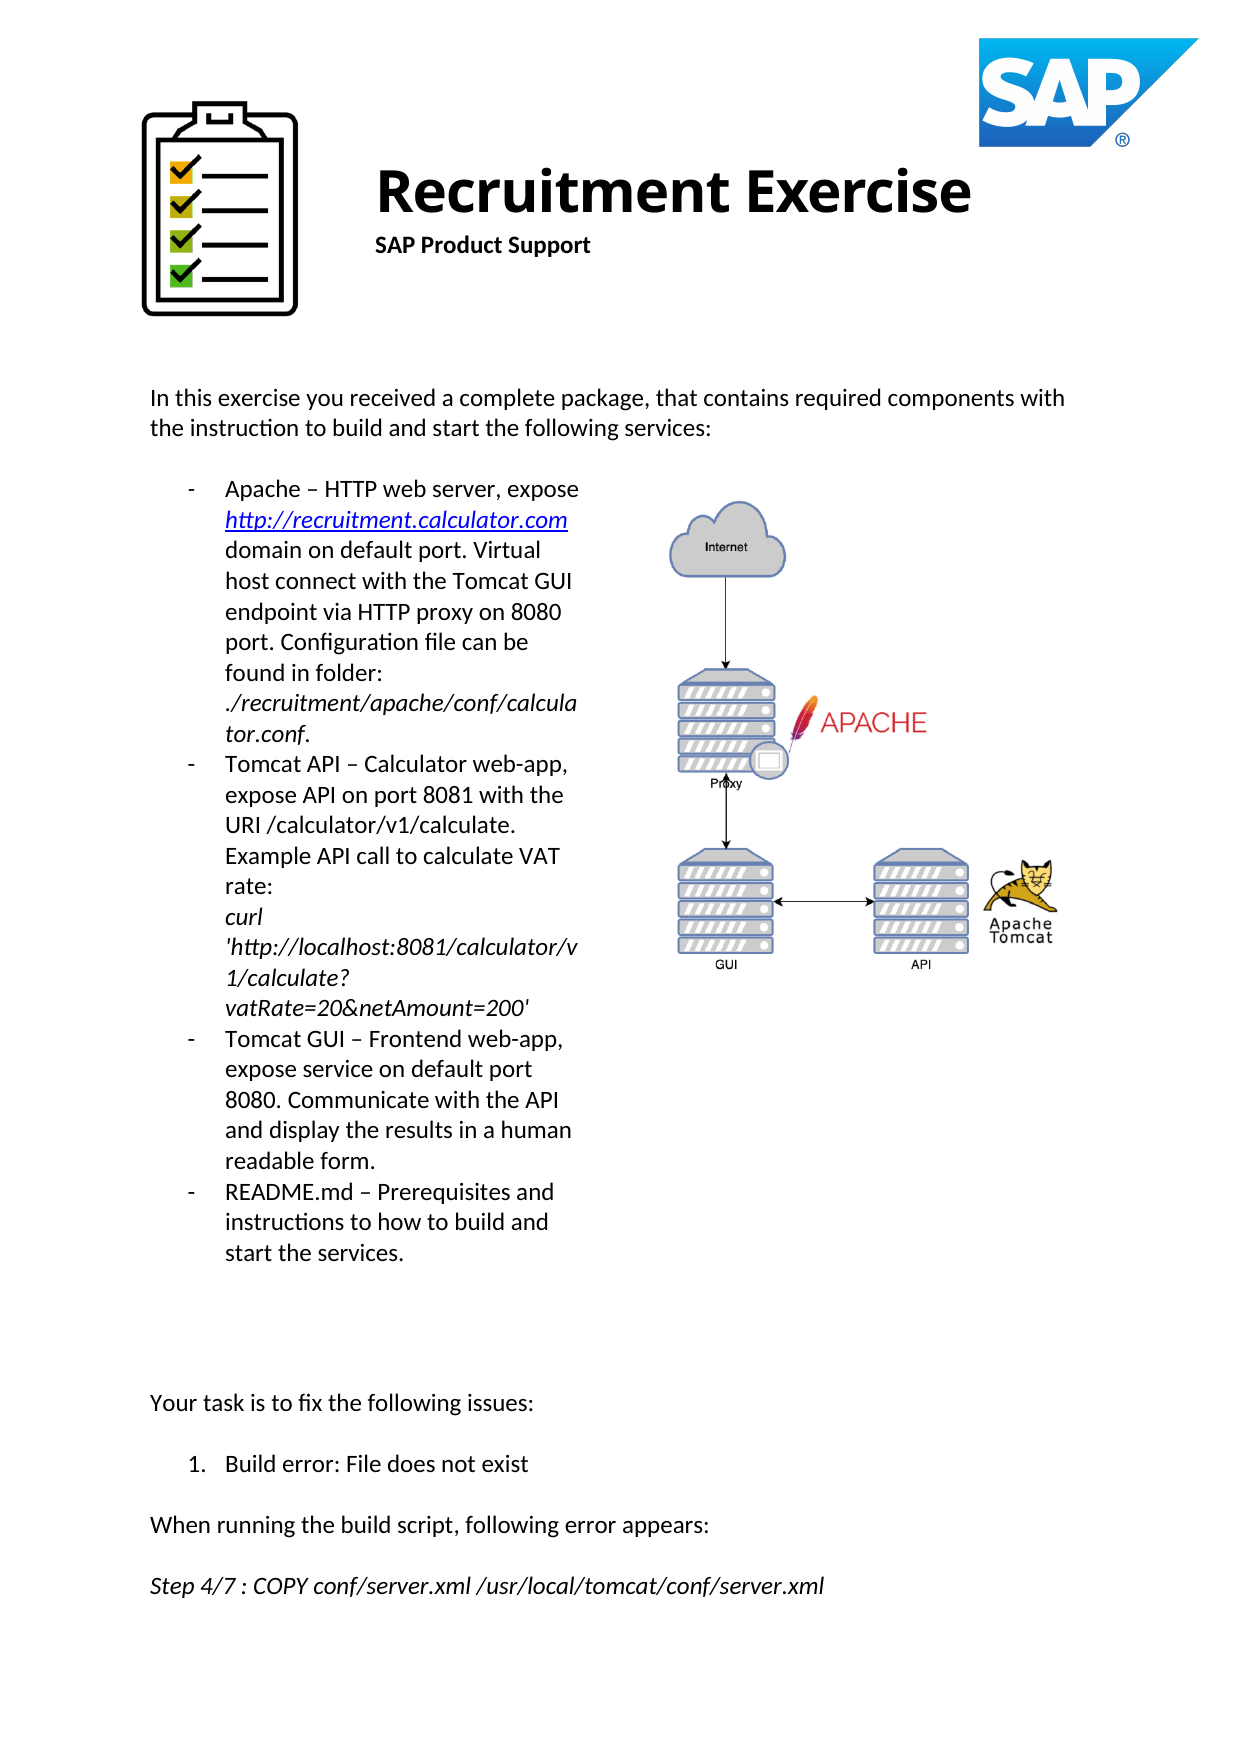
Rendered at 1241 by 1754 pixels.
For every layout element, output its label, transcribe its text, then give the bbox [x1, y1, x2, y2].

text SAP Product Support [371, 229, 1090, 260]
picture [77, 66, 371, 361]
title Recruitment Exercise [371, 150, 1090, 229]
picture [657, 473, 1071, 982]
text When running the build script, following error appears: [150, 1509, 1090, 1540]
list Build error: File does not exist [187, 1448, 1090, 1479]
list README.md – Prerequisites and instructions to how to build and start the services. [187, 1176, 583, 1267]
text In this exercise you received a complete package, that contains required components with the instruction to build and start the following services: [150, 382, 1090, 443]
text Your task is to fix the following issues: [150, 1387, 1090, 1418]
text Step 4/7 : COPY conf/server.xml /usr/local/tomcat/conf/server.xml [150, 1570, 1090, 1601]
picture [976, 35, 1202, 150]
list Tomcat API – Calculator web-app, expose API on port 8081 with the URI /calculator/v1/calculate. Example API call to calculate VAT rate: curl 'http://localhost:8081/calculator/v1/calculate?vatRate=20&netAmount=200' [187, 748, 583, 1023]
list Tomcat GUI – Frontend web-app, expose service on default port 8080. Communicate with the API and display the results in a human readable form. [187, 1023, 583, 1176]
list Apache – HTTP web server, expose http://recruitment.calculator.com domain on default port. Virtual host connect with the Tomcat GUI endpoint via HTTP proxy on 8080 port. Configuration file can be found in folder: ./recruitment/apache/conf/calculator.conf. [187, 474, 583, 748]
